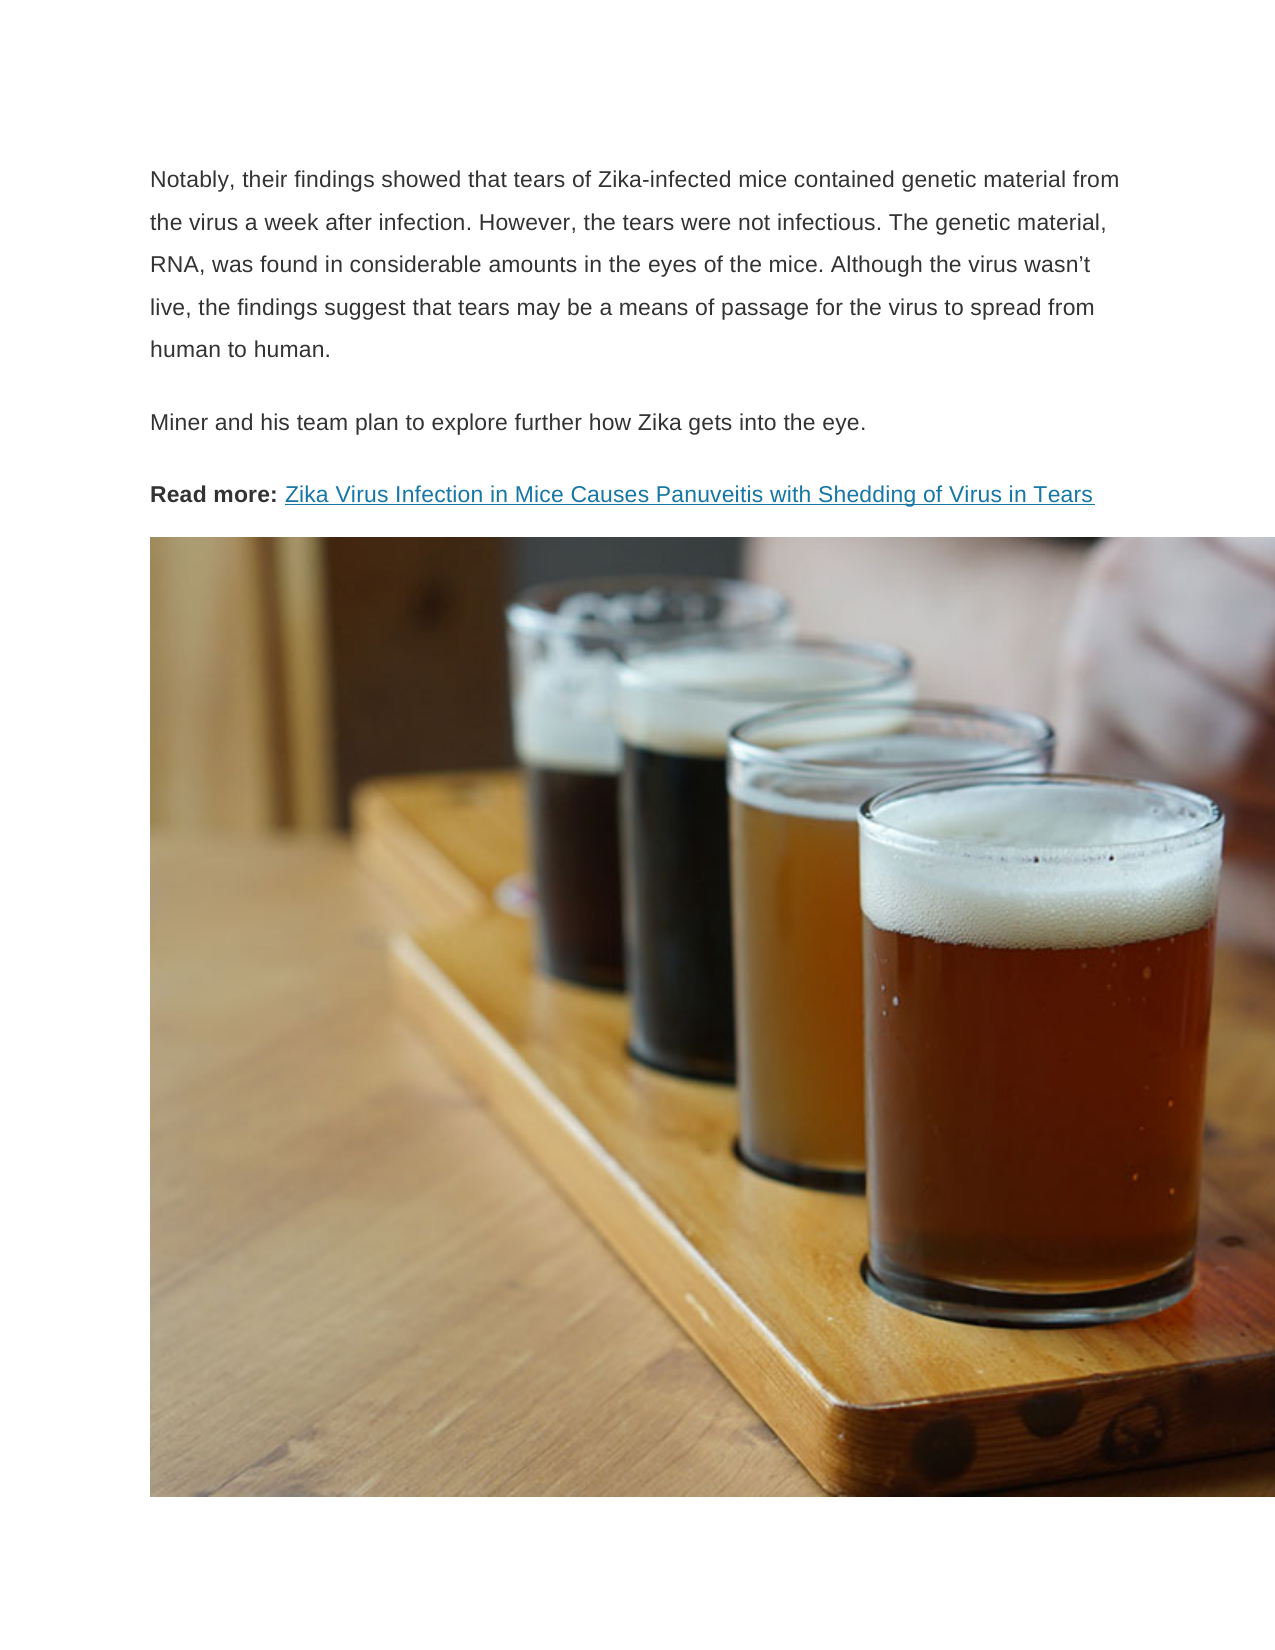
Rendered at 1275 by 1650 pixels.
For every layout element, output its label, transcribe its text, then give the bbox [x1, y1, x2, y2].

picture [150, 537, 1275, 1497]
text Read more: Zika Virus Infection in Mice Causes Panuveitis with Shedding of Virus in Tears [150, 465, 1125, 507]
text Notably, their findings showed that tears of Zika-infected mice contained genetic material from the virus a week after infection. However, the tears were not infectious. The genetic material, RNA, was found in considerable amounts in the eyes of the mice. Although the virus wasn’t live, the findings suggest that tears may be a means of passage for the virus to spread from human to human. [150, 150, 1125, 362]
text Miner and his team plan to explore further how Zika gets into the eye. [150, 392, 1125, 435]
